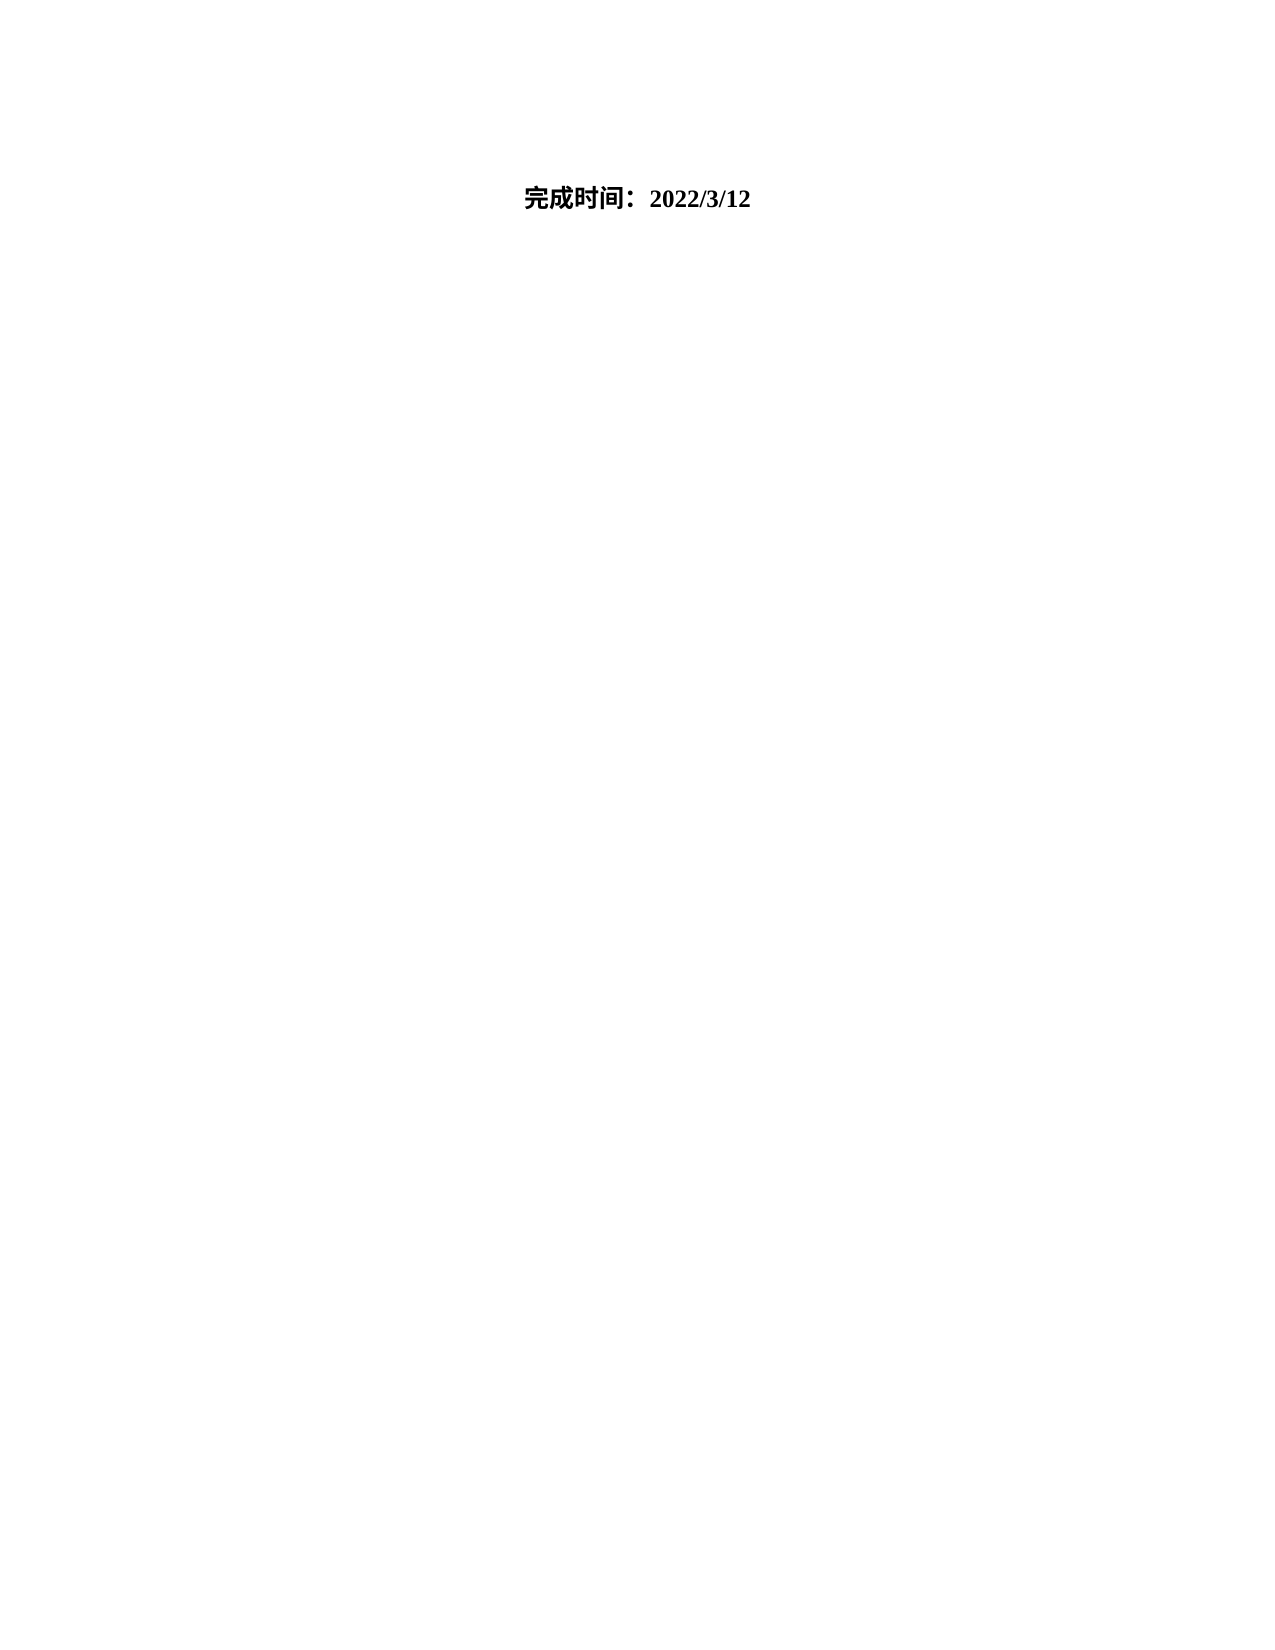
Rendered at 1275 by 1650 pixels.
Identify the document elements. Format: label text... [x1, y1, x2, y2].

text 完成时间：2022/3/12 [187, 179, 1087, 215]
